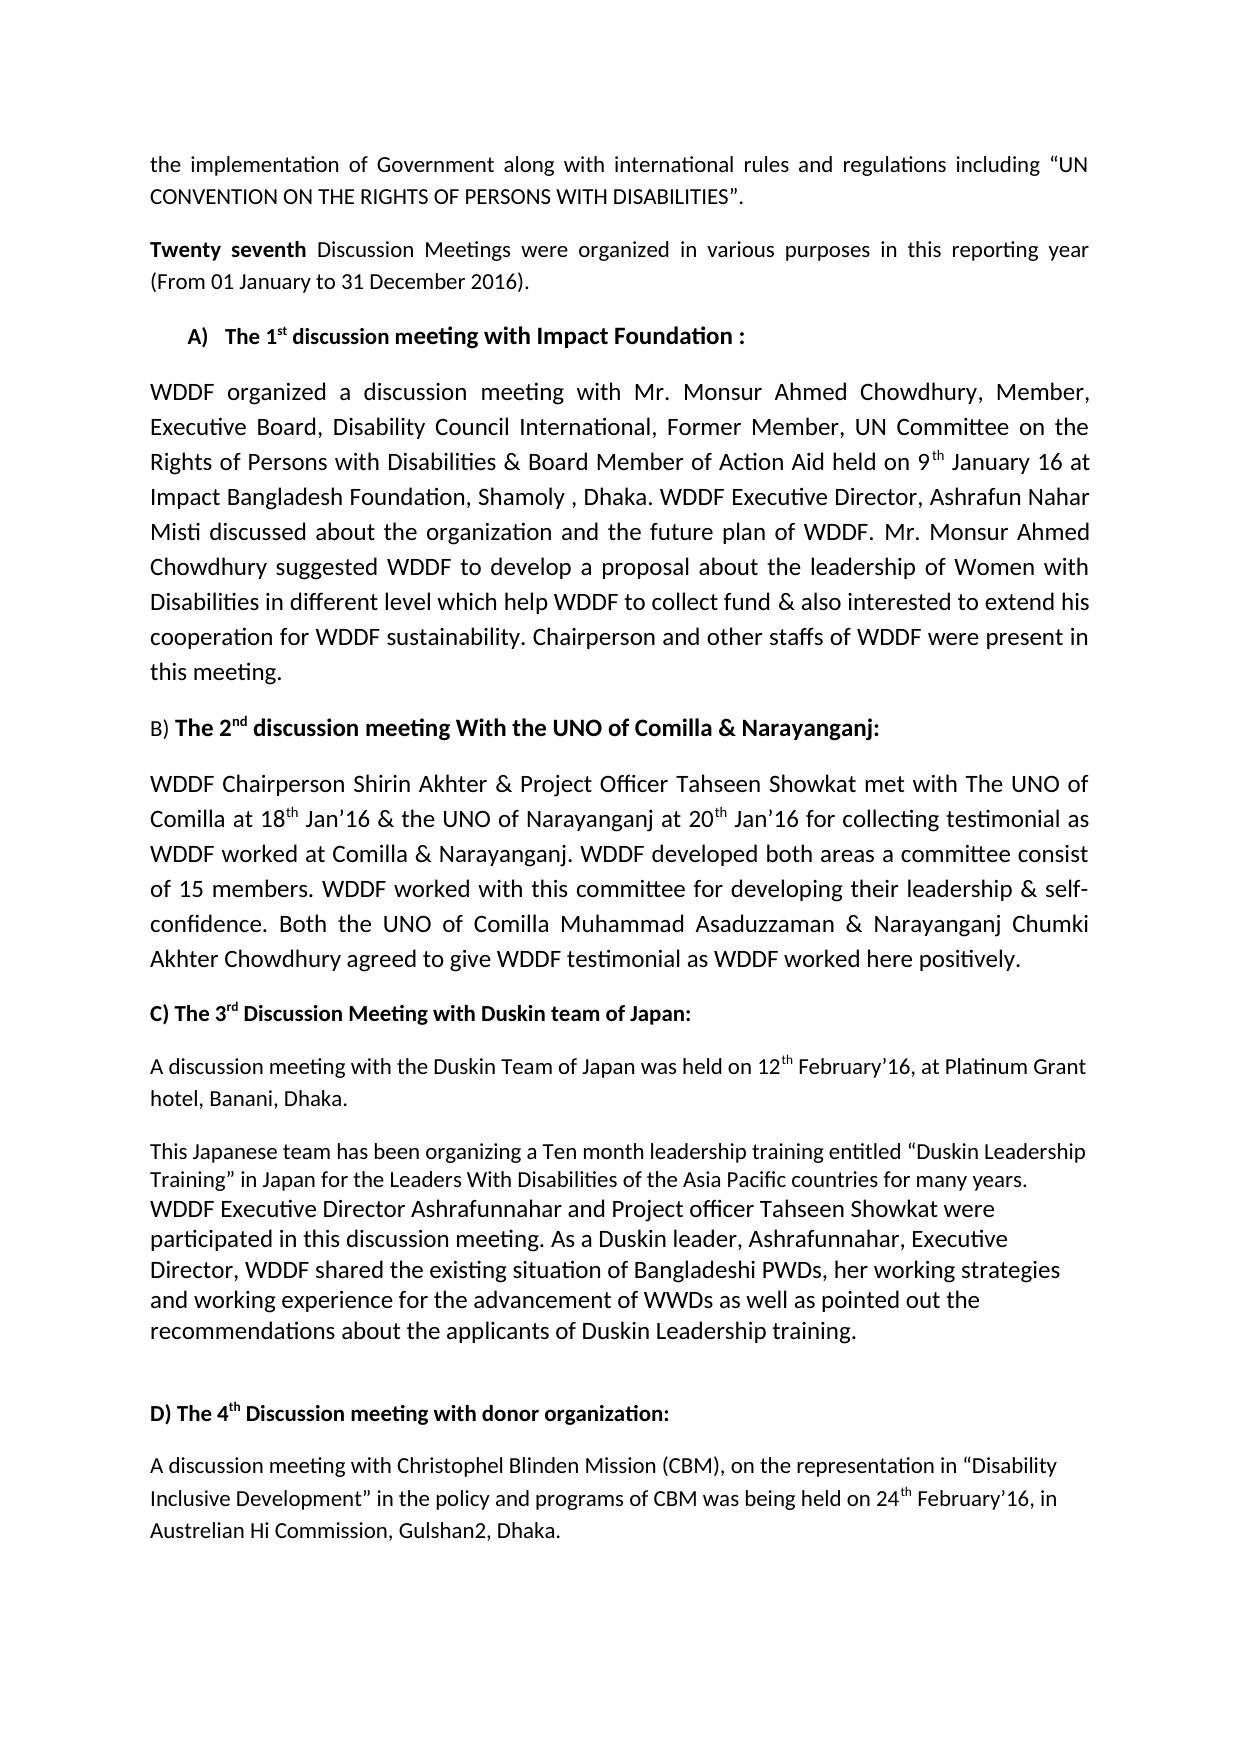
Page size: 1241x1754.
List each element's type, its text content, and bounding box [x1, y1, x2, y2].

text C) The 3rd Discussion Meeting with Duskin team of Japan: [150, 999, 1090, 1027]
list The 1st discussion meeting with Impact Foundation : [187, 320, 1090, 351]
text WDDF organized a discussion meeting with Mr. Monsur Ahmed Chowdhury, Member, Executive Board, Disability Council International, Former Member, UN Committee on the Rights of Persons with Disabilities & Board Member of Action Aid held on 9th January 16 at Impact Bangladesh Foundation, Shamoly , Dhaka. WDDF Executive Director, Ashrafun Nahar Misti discussed about the organization and the future plan of WDDF. Mr. Monsur Ahmed Chowdhury suggested WDDF to develop a proposal about the leadership of Women with Disabilities in different level which help WDDF to collect fund & also interested to extend his cooperation for WDDF sustainability. Chairperson and other staffs of WDDF were present in this meeting. [150, 376, 1090, 687]
text WDDF Chairperson Shirin Akhter & Project Officer Tahseen Showkat met with The UNO of Comilla at 18th Jan’16 & the UNO of Narayanganj at 20th Jan’16 for collecting testimonial as WDDF worked at Comilla & Narayanganj. WDDF developed both areas a committee consist of 15 members. WDDF worked with this committee for developing their leadership & self-confidence. Both the UNO of Comilla Muhammad Asaduzzaman & Narayanganj Chumki Akhter Chowdhury agreed to give WDDF testimonial as WDDF worked here positively. [150, 768, 1090, 973]
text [150, 150, 1090, 210]
text A discussion meeting with Christophel Blinden Mission (CBM), on the representation in “Disability Inclusive Development” in the policy and programs of CBM was being held on 24th February’16, in Austrelian Hi Commission, Gulshan2, Dhaka. [150, 1452, 1090, 1544]
text This Japanese team has been organizing a Ten month leadership training entitled “Duskin Leadership Training” in Japan for the Leaders With Disabilities of the Asia Pacific countries for many years. WDDF Executive Director Ashrafunnahar and Project officer Tahseen Showkat were participated in this discussion meeting. As a Duskin leader, Ashrafunnahar, Executive Director, WDDF shared the existing situation of Bangladeshi PWDs, her working strategies and working experience for the advancement of WWDs as well as pointed out the recommendations about the applicants of Duskin Leadership training. [150, 1137, 1090, 1346]
text A discussion meeting with the Duskin Team of Japan was held on 12th February’16, at Platinum Grant hotel, Banani, Dhaka. [150, 1052, 1090, 1112]
text B) The 2nd discussion meeting With the UNO of Comilla & Narayanganj: [150, 712, 1090, 743]
text D) The 4th Discussion meeting with donor organization: [150, 1399, 1090, 1427]
text Twenty seventh Discussion Meetings were organized in various purposes in this reporting year (From 01 January to 31 December 2016). [150, 235, 1090, 295]
